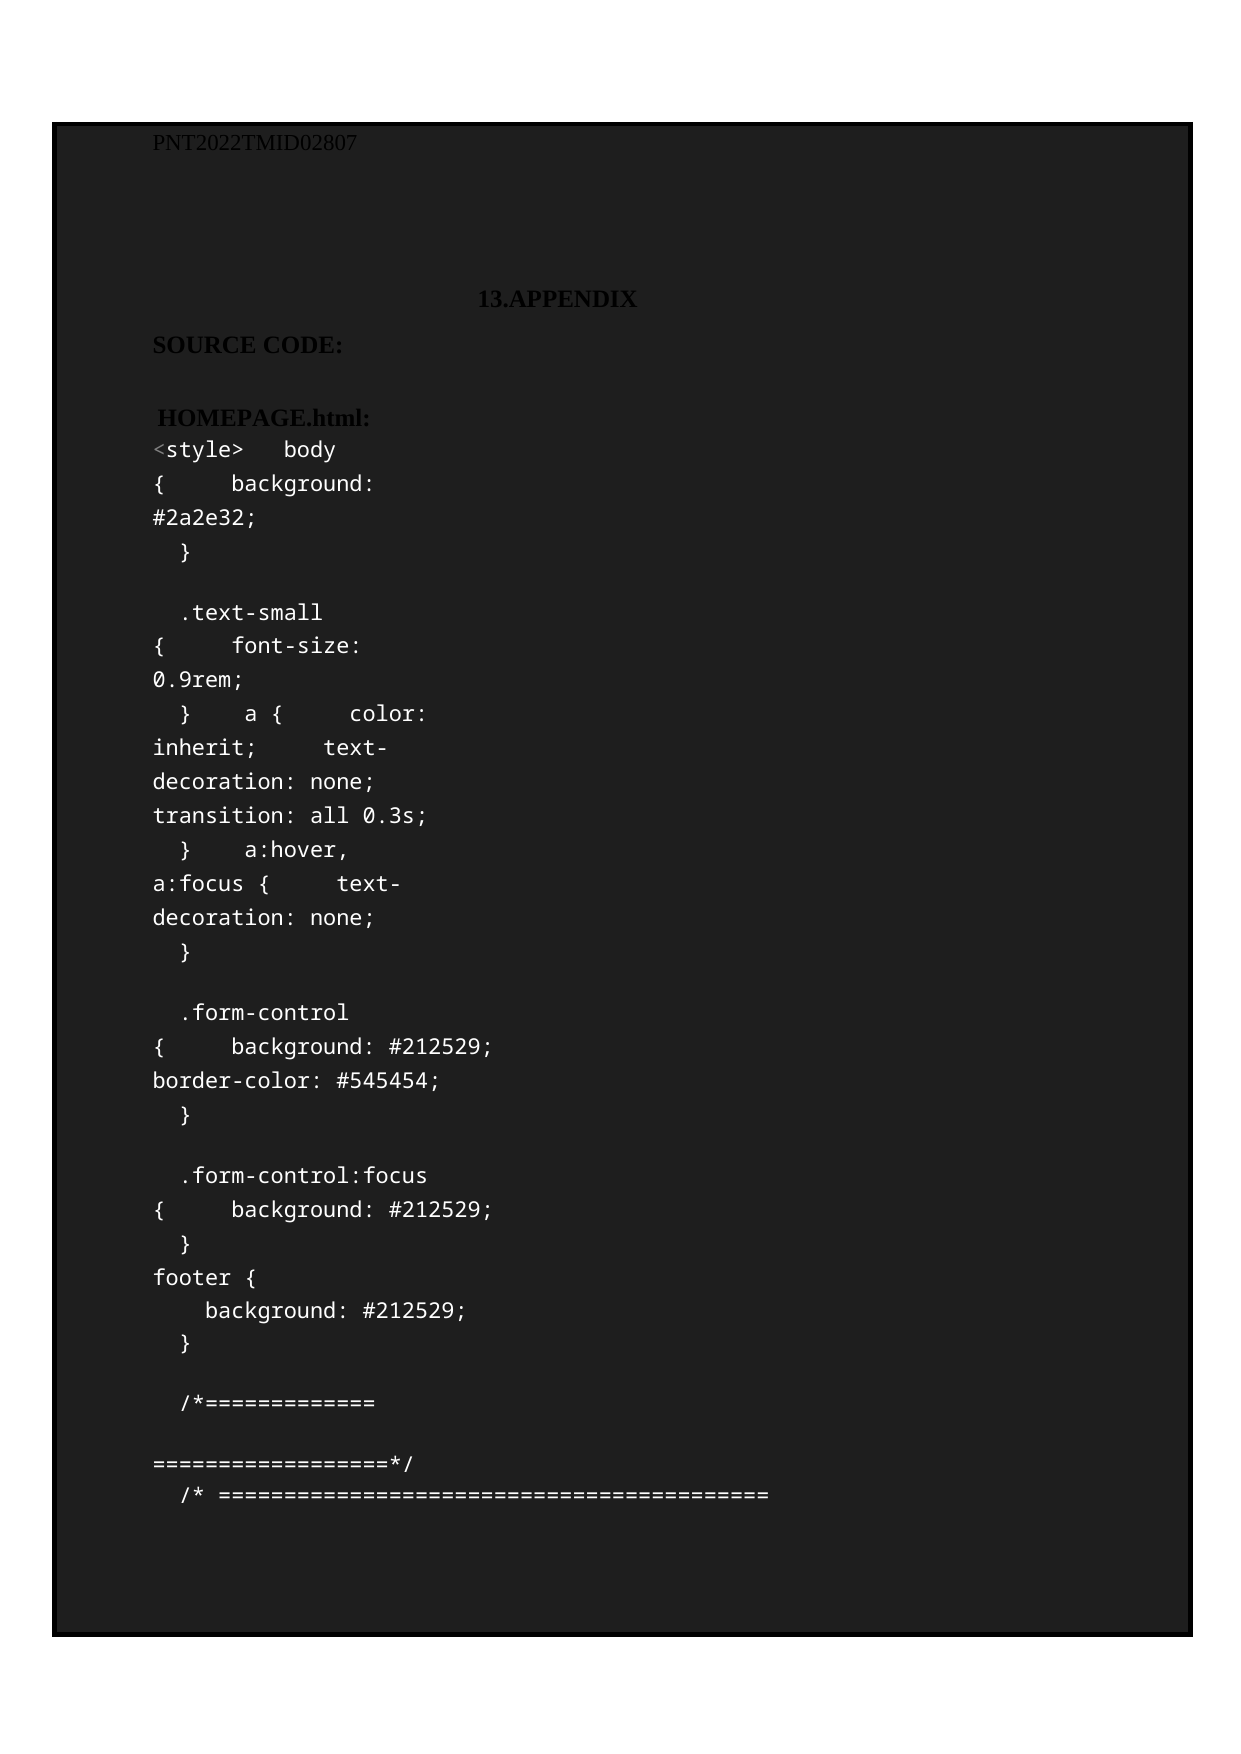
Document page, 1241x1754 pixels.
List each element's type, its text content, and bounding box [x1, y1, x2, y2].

table_header PNT2022TMID02807 13.APPENDIX SOURCE CODE: HOMEPAGE.html: <style> body { background: #2a2e32; } .text-small { font-size: 0.9rem; } a { color: inherit; text-decoration: none; transition: all 0.3s; } a:hover, a:focus { text-decoration: none; } .form-control { background: #212529; border-color: #545454; } .form-control:focus { background: #212529; } footer { background: #212529; } /*============= ==================*/ /* ========================================== 47 [57, 126, 1188, 1632]
